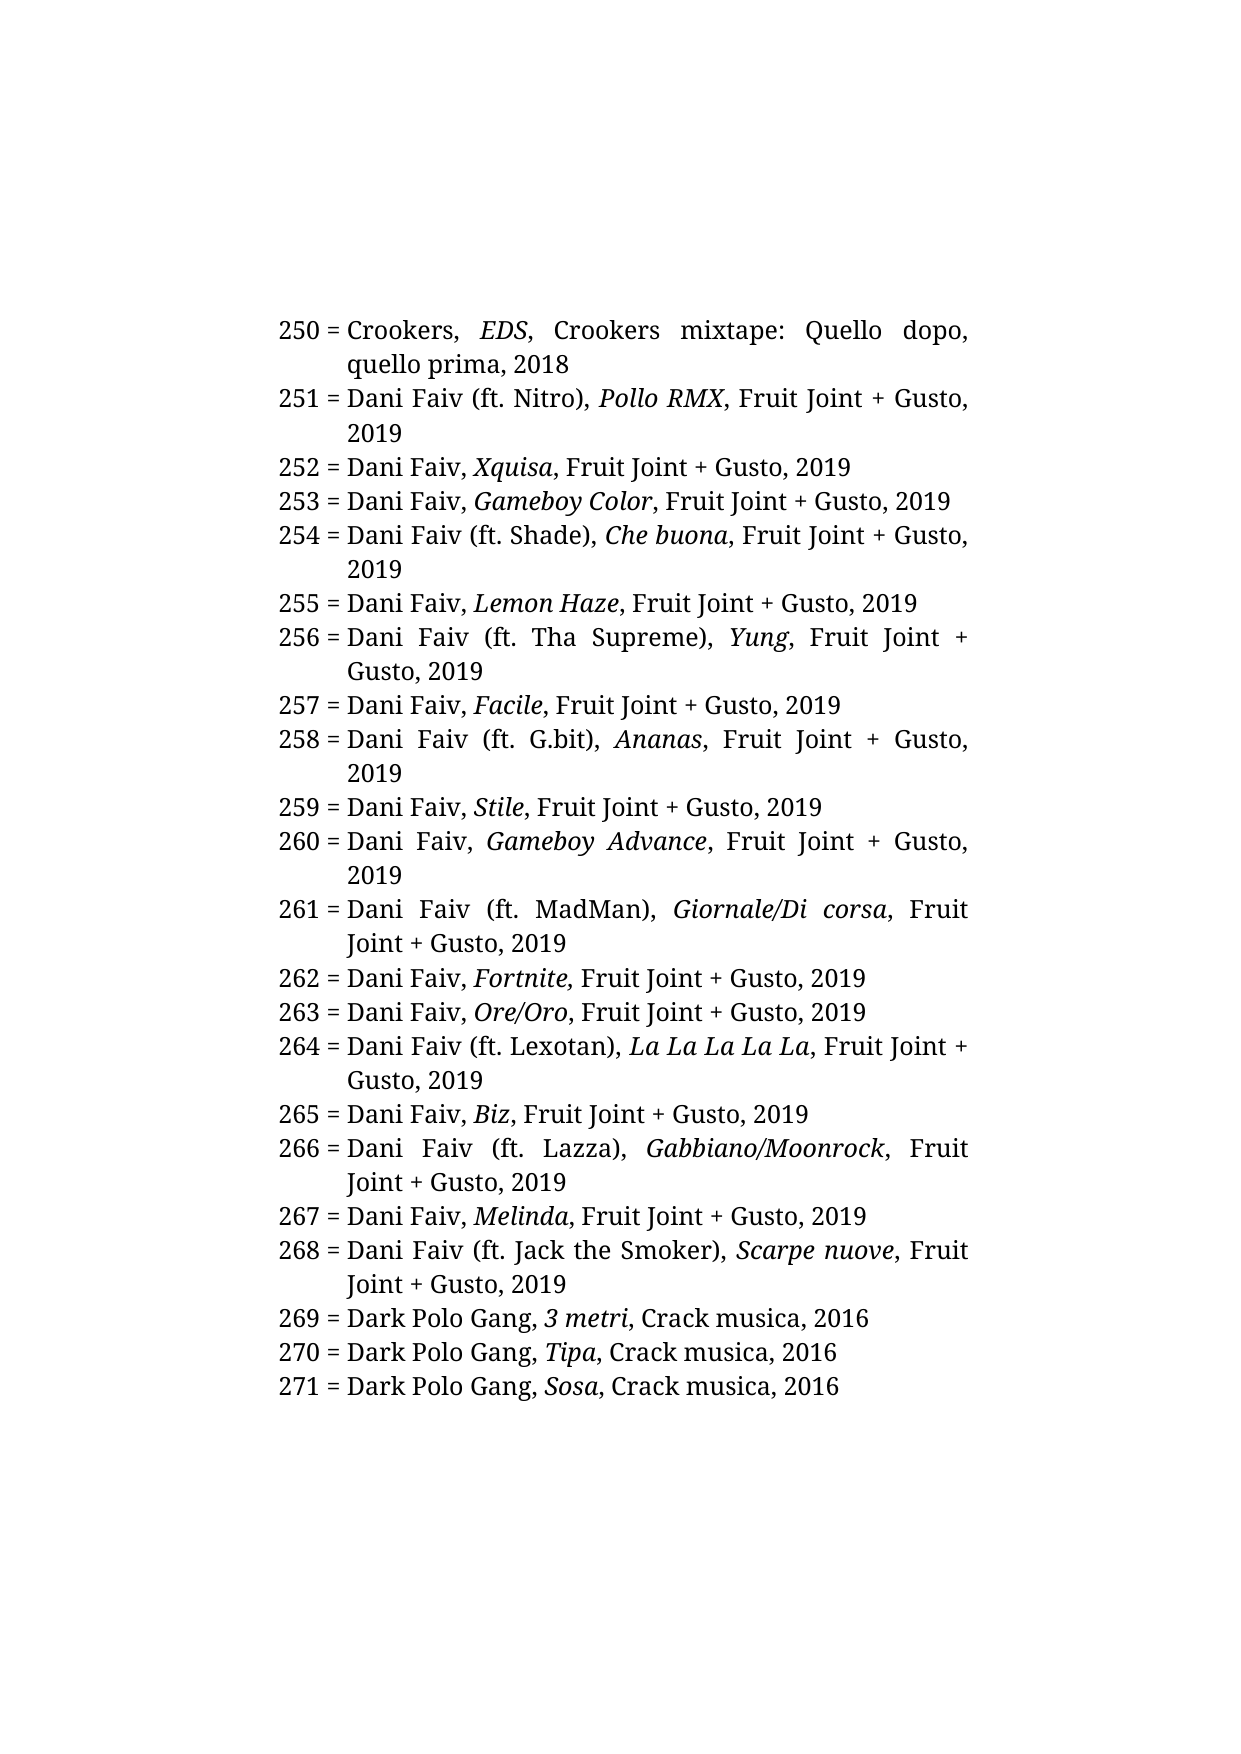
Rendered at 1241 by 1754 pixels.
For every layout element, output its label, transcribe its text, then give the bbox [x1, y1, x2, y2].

list Dani Faiv (ft. Shade), Che buona, Fruit Joint + Gusto, 2019 [309, 517, 968, 586]
list Dani Faiv, Ore/Oro, Fruit Joint + Gusto, 2019 [309, 994, 968, 1028]
list Dani Faiv, Xquisa, Fruit Joint + Gusto, 2019 [309, 449, 968, 483]
list Dark Polo Gang, Sosa, Crack musica, 2016 [309, 1369, 968, 1403]
list Dani Faiv, Facile, Fruit Joint + Gusto, 2019 [309, 688, 968, 722]
list Dani Faiv (ft. G.bit), Ananas, Fruit Joint + Gusto, 2019 [309, 722, 968, 790]
list Dani Faiv, Lemon Haze, Fruit Joint + Gusto, 2019 [309, 586, 968, 619]
list Dark Polo Gang, Tipa, Crack musica, 2016 [309, 1335, 968, 1369]
list Dark Polo Gang, 3 metri, Crack musica, 2016 [309, 1301, 968, 1335]
list Dani Faiv, Gameboy Color, Fruit Joint + Gusto, 2019 [309, 483, 968, 517]
list Dani Faiv, Gameboy Advance, Fruit Joint + Gusto, 2019 [309, 824, 968, 892]
list Dani Faiv (ft. Tha Supreme), Yung, Fruit Joint + Gusto, 2019 [309, 619, 968, 688]
list Dani Faiv, Stile, Fruit Joint + Gusto, 2019 [309, 790, 968, 824]
list Dani Faiv, Biz, Fruit Joint + Gusto, 2019 [309, 1096, 968, 1131]
list Crookers, EDS, Crookers mixtape: Quello dopo, quello prima, 2018 [309, 313, 968, 381]
list Dani Faiv (ft. Lexotan), La La La La La, Fruit Joint + Gusto, 2019 [309, 1028, 968, 1096]
list Dani Faiv (ft. Lazza), Gabbiano/Moonrock, Fruit Joint + Gusto, 2019 [309, 1131, 968, 1199]
list Dani Faiv (ft. MadMan), Giornale/Di corsa, Fruit Joint + Gusto, 2019 [309, 892, 968, 960]
list Dani Faiv, Fortnite, Fruit Joint + Gusto, 2019 [309, 960, 968, 994]
list Dani Faiv (ft. Jack the Smoker), Scarpe nuove, Fruit Joint + Gusto, 2019 [309, 1233, 968, 1301]
list Dani Faiv (ft. Nitro), Pollo RMX, Fruit Joint + Gusto, 2019 [309, 381, 968, 449]
list Dani Faiv, Melinda, Fruit Joint + Gusto, 2019 [309, 1199, 968, 1233]
